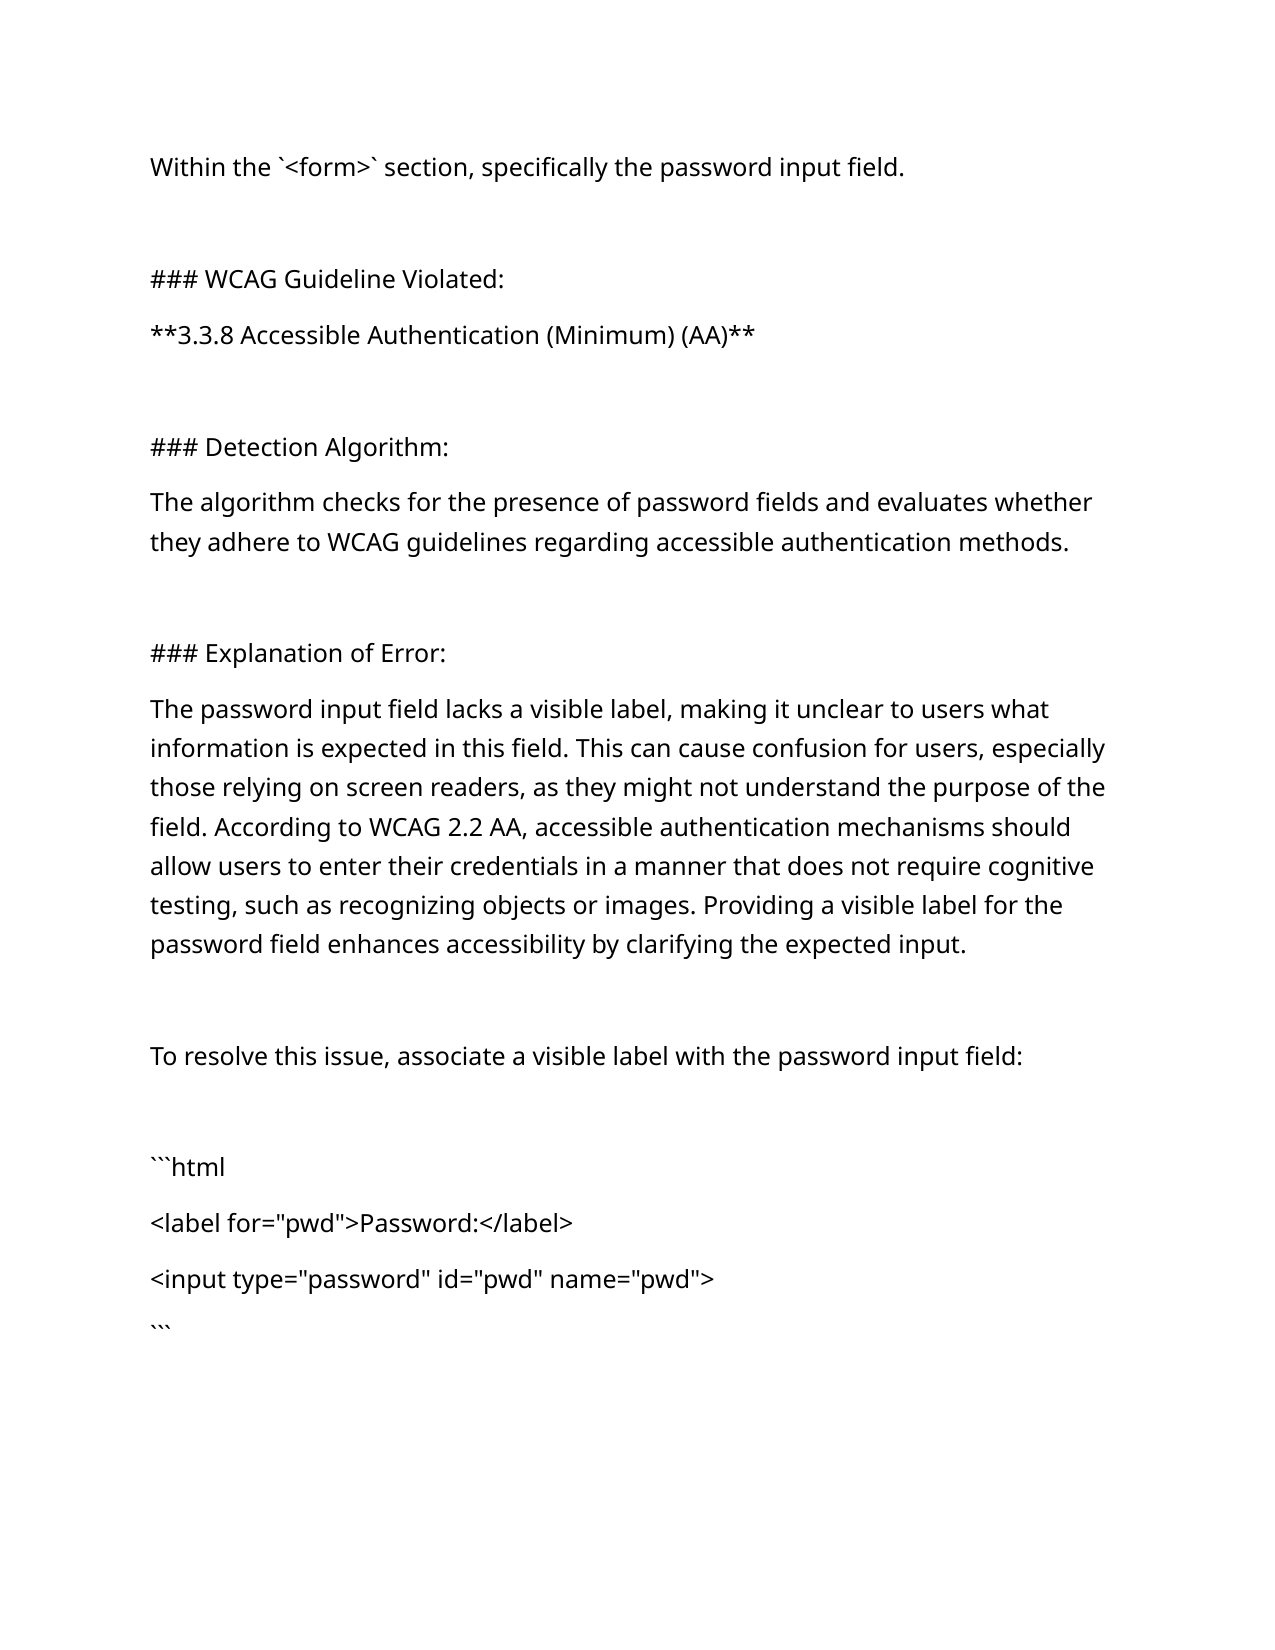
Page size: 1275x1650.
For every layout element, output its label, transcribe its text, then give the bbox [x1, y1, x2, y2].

text Within the `<form>` section, specifically the password input field. [150, 150, 1125, 184]
text ### Detection Algorithm: [150, 429, 1125, 463]
text ### Explanation of Error: [150, 636, 1125, 670]
text The algorithm checks for the presence of password fields and evaluates whether they adhere to WCAG guidelines regarding accessible authentication methods. [150, 485, 1125, 558]
text **3.3.8 Accessible Authentication (Minimum) (AA)** [150, 317, 1125, 352]
text To resolve this issue, associate a visible label with the password input field: [150, 1038, 1125, 1072]
text ### WCAG Guideline Violated: [150, 262, 1125, 296]
text <label for="pwd">Password:</label> [150, 1206, 1125, 1240]
text ``` [150, 1317, 1125, 1352]
text The password input field lacks a visible label, making it unclear to users what information is expected in this field. This can cause confusion for users, especially those relying on screen readers, as they might not understand the purpose of the field. According to WCAG 2.2 AA, accessible authentication mechanisms should allow users to enter their credentials in a manner that does not require cognitive testing, such as recognizing objects or images. Providing a visible label for the password field enhances accessibility by clarifying the expected input. [150, 692, 1125, 961]
text <input type="password" id="pwd" name="pwd"> [150, 1262, 1125, 1296]
text ```html [150, 1150, 1125, 1184]
